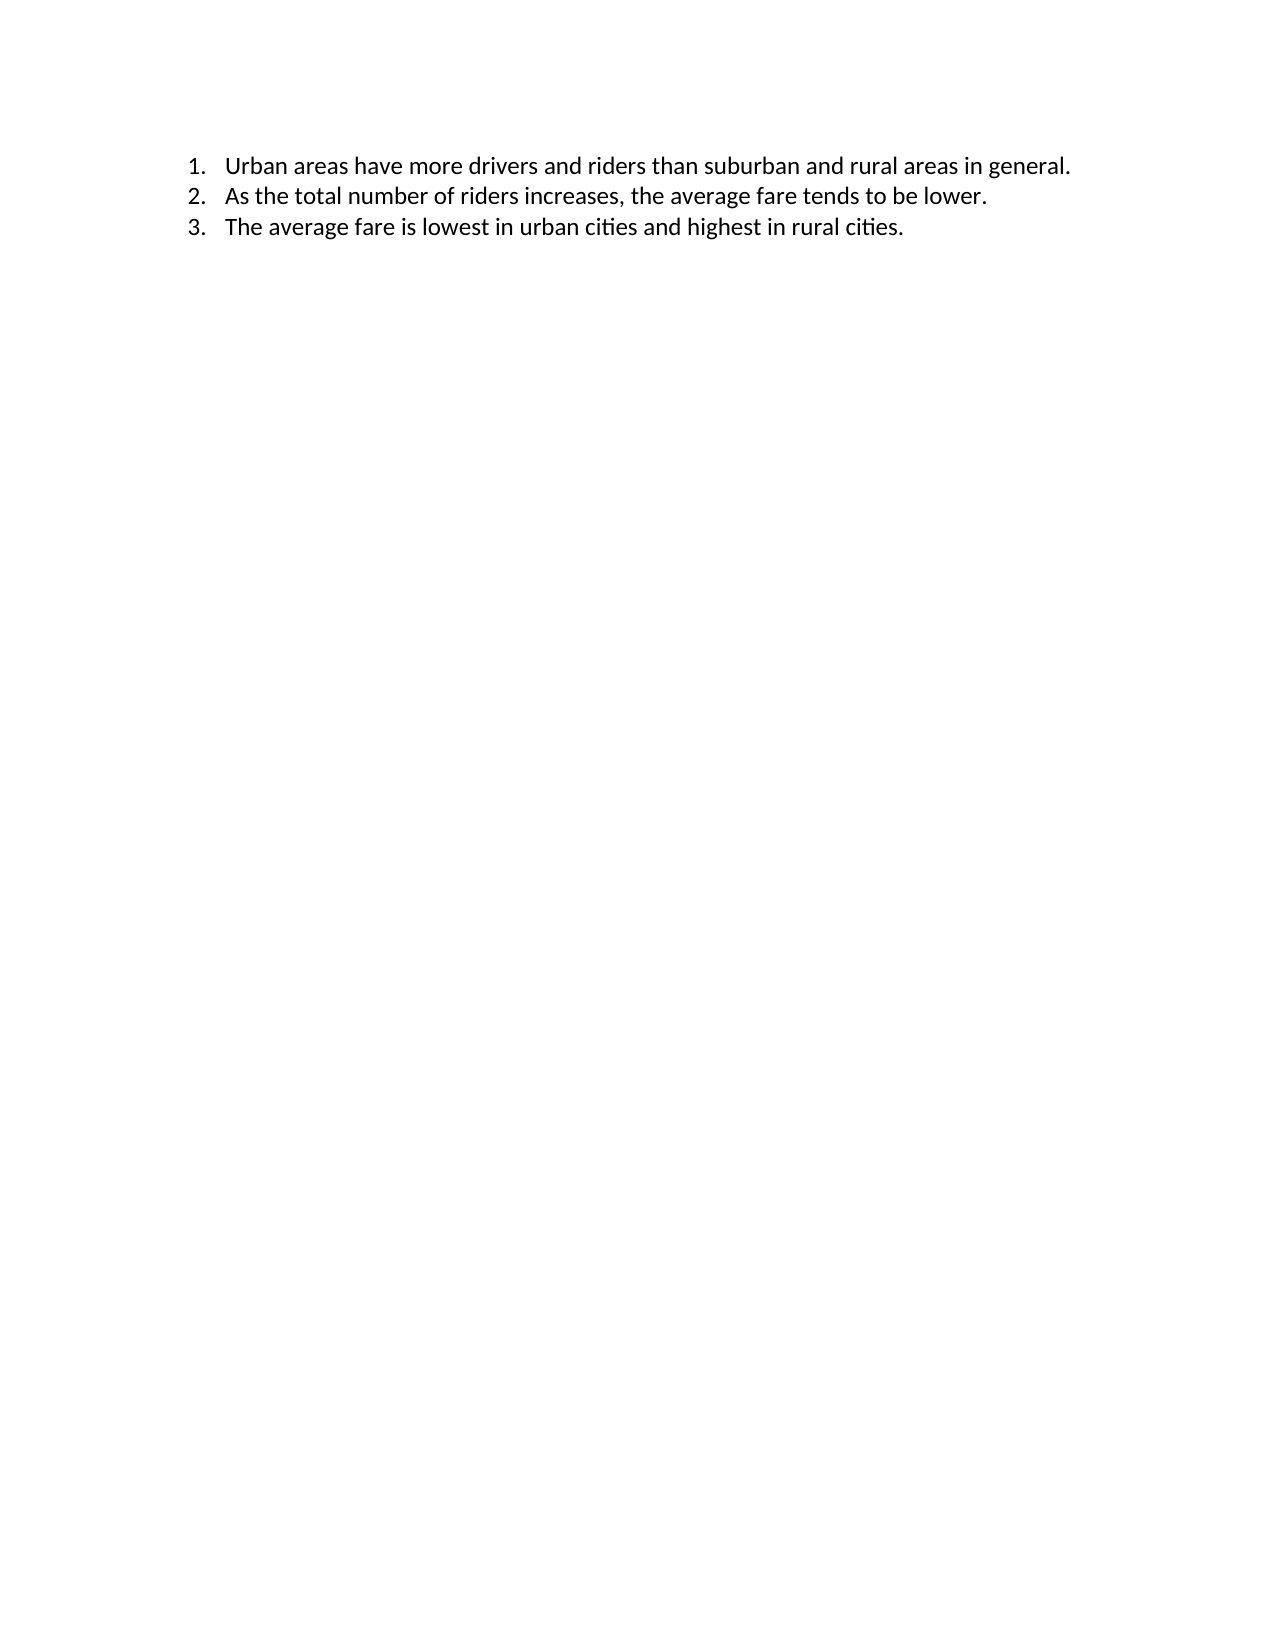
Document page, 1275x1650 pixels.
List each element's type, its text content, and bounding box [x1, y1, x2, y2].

list As the total number of riders increases, the average fare tends to be lower. [187, 181, 1125, 211]
list Urban areas have more drivers and riders than suburban and rural areas in general. [187, 150, 1125, 181]
list The average fare is lowest in urban cities and highest in rural cities. [187, 211, 1125, 242]
